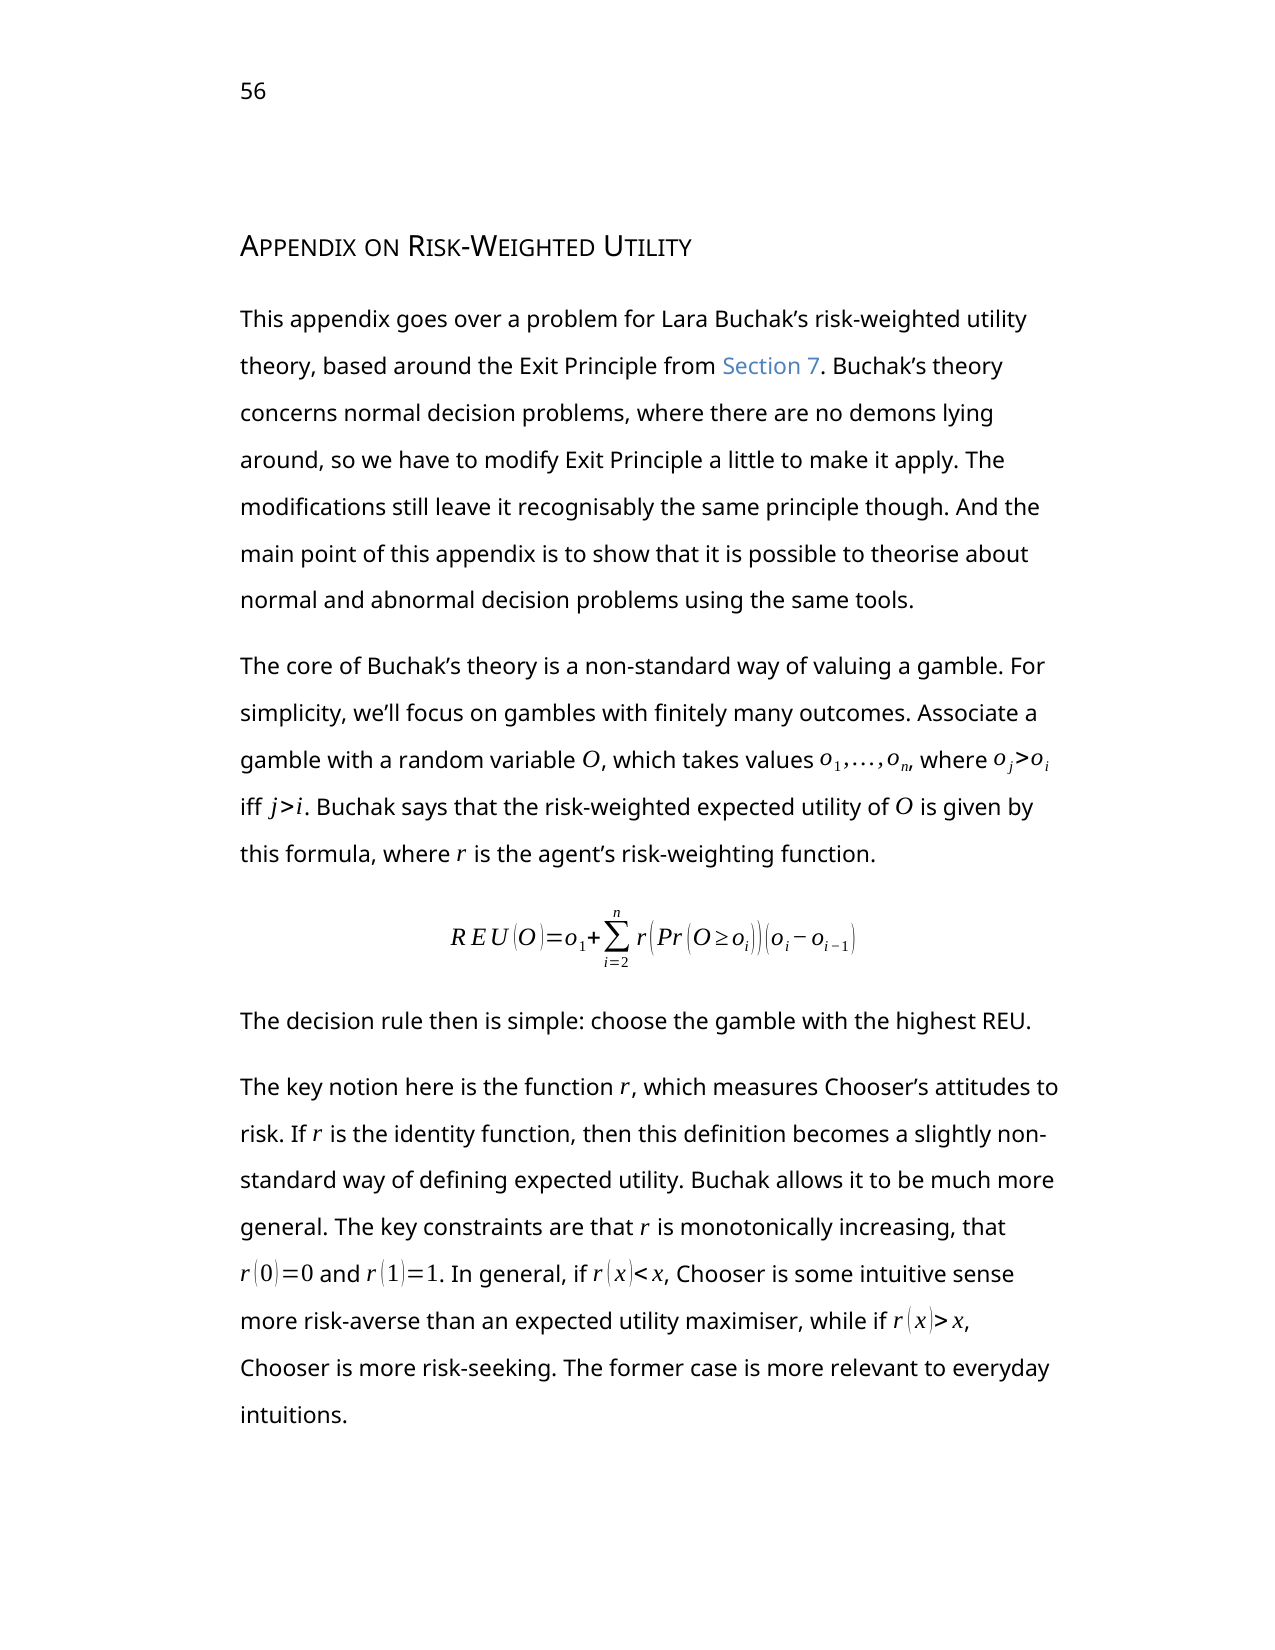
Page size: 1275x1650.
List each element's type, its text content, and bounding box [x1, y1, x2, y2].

text The decision rule then is simple: choose the gamble with the highest REU. [240, 1005, 1065, 1036]
text The core of Buchak’s theory is a non-standard way of valuing a gamble. For simplicity, we’ll focus on gambles with finitely many outcomes. Associate a gamble with a random variable , which takes values , where iff . Buchak says that the risk-weighted expected utility of is given by this formula, where is the agent’s risk-weighting function. [240, 650, 1065, 869]
text This appendix goes over a problem for Lara Buchak’s risk-weighted utility theory, based around the Exit Principle from Section 7. Buchak’s theory concerns normal decision problems, where there are no demons lying around, so we have to modify Exit Principle a little to make it apply. The modifications still leave it recognisably the same principle though. And the main point of this appendix is to show that it is possible to theorise about normal and abnormal decision problems using the same tools. [240, 303, 1065, 616]
subtitle Appendix on Risk-Weighted Utility [240, 225, 1065, 265]
text The key notion here is the function , which measures Chooser’s attitudes to risk. If is the identity function, then this definition becomes a slightly non-standard way of defining expected utility. Buchak allows it to be much more general. The key constraints are that is monotonically increasing, that and . In general, if , Chooser is some intuitive sense more risk-averse than an expected utility maximiser, while if , Chooser is more risk-seeking. The former case is more relevant to everyday intuitions. [240, 1071, 1065, 1430]
